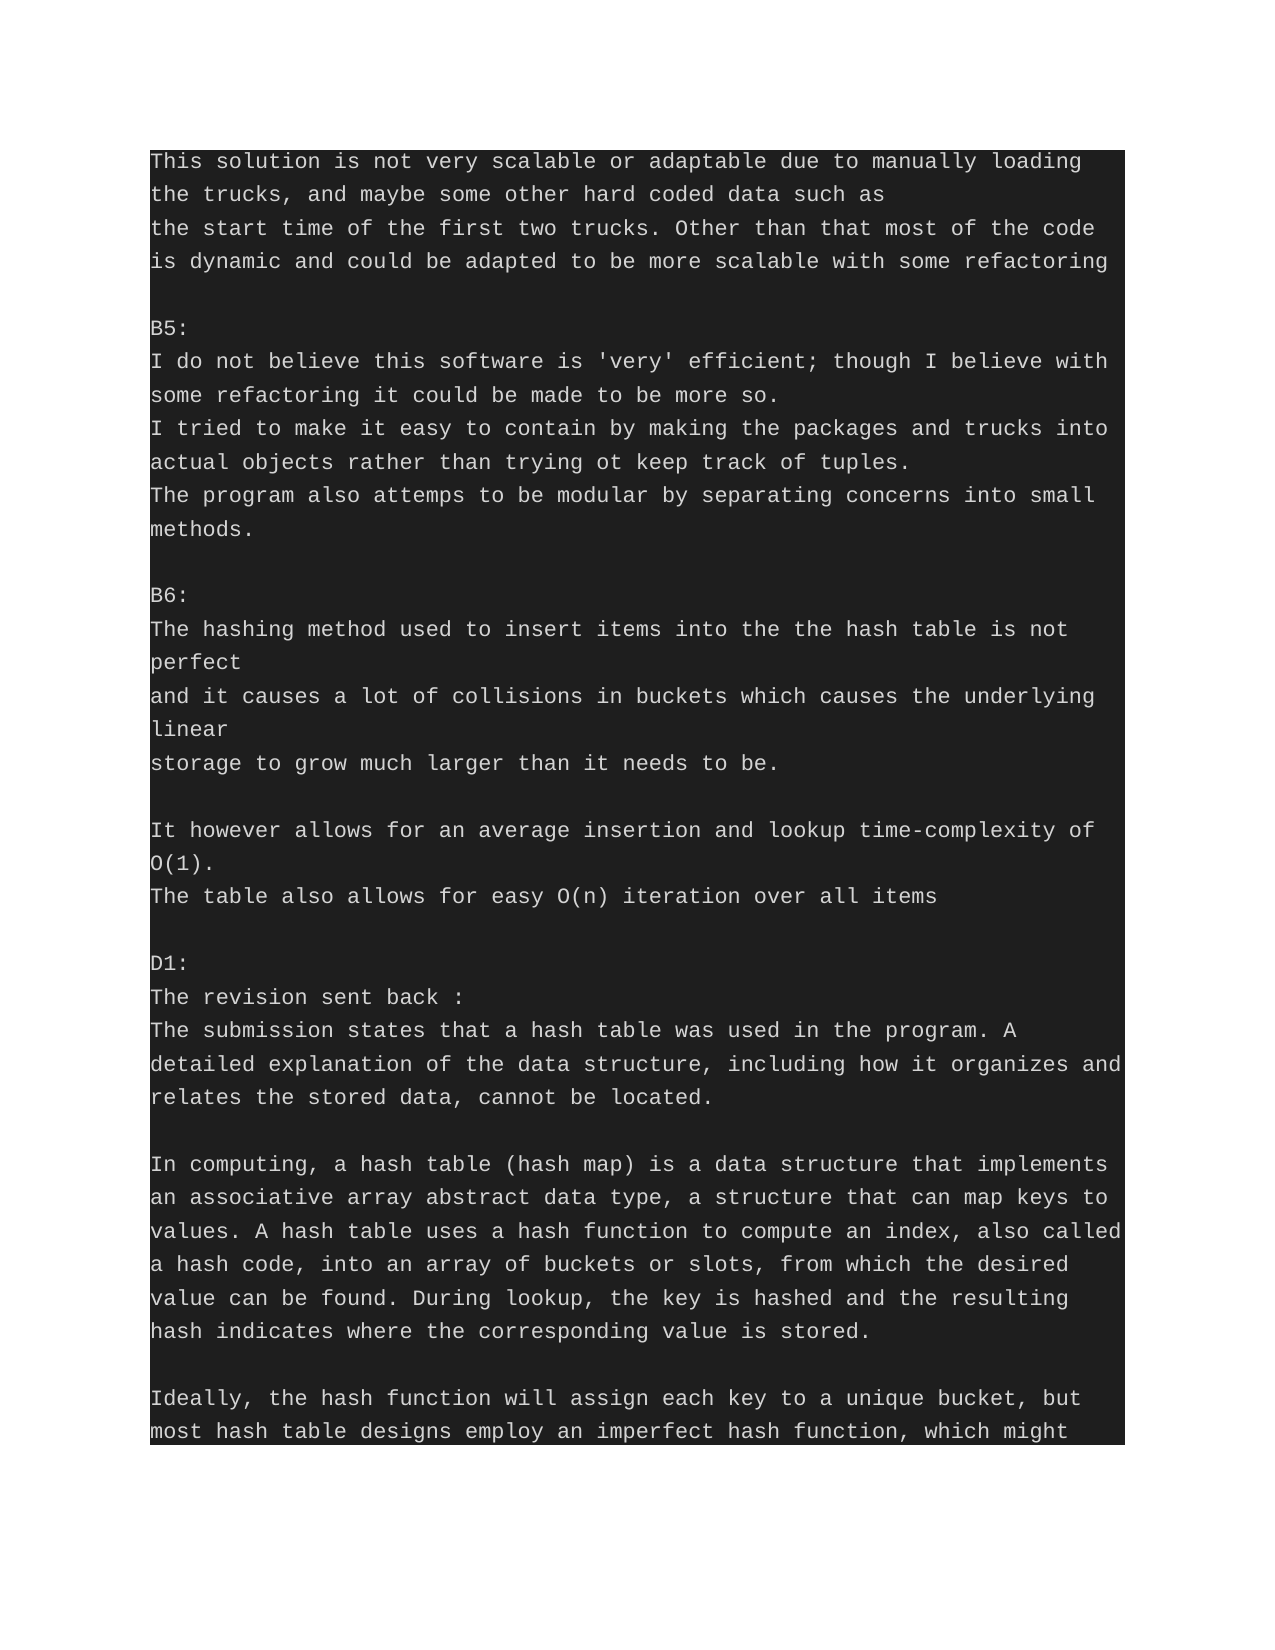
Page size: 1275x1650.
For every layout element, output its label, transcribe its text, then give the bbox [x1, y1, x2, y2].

text This solution is not very scalable or adaptable due to manually loading the trucks, and maybe some other hard coded data such as [150, 150, 1125, 208]
text B6: [150, 585, 1125, 609]
text D1: [150, 952, 1125, 977]
text The program also attemps to be modular by separating concerns into small methods. [150, 484, 1125, 543]
text The hashing method used to insert items into the the hash table is not perfect [150, 618, 1125, 676]
text It however allows for an average insertion and lookup time-complexity of O(1). [150, 819, 1125, 877]
text The revision sent back : [150, 986, 1125, 1011]
text the start time of the first two trucks. Other than that most of the code is dynamic and could be adapted to be more scalable with some refactoring [150, 217, 1125, 275]
text and it causes a lot of collisions in buckets which causes the underlying linear [150, 685, 1125, 743]
text I do not believe this software is 'very' efficient; though I believe with some refactoring it could be made to be more so. [150, 351, 1125, 409]
text storage to grow much larger than it needs to be. [150, 752, 1125, 777]
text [150, 1387, 1125, 1445]
text I tried to make it easy to contain by making the packages and trucks into actual objects rather than trying ot keep track of tuples. [150, 417, 1125, 476]
text In computing, a hash table (hash map) is a data structure that implements an associative array abstract data type, a structure that can map keys to values. A hash table uses a hash function to compute an index, also called a hash code, into an array of buckets or slots, from which the desired value can be found. During lookup, the key is hashed and the resulting hash indicates where the corresponding value is stored. [150, 1153, 1125, 1345]
text The table also allows for easy O(n) iteration over all items [150, 886, 1125, 910]
text The submission states that a hash table was used in the program. A detailed explanation of the data structure, including how it organizes and relates the stored data, cannot be located. [150, 1019, 1125, 1111]
text B5: [150, 317, 1125, 342]
